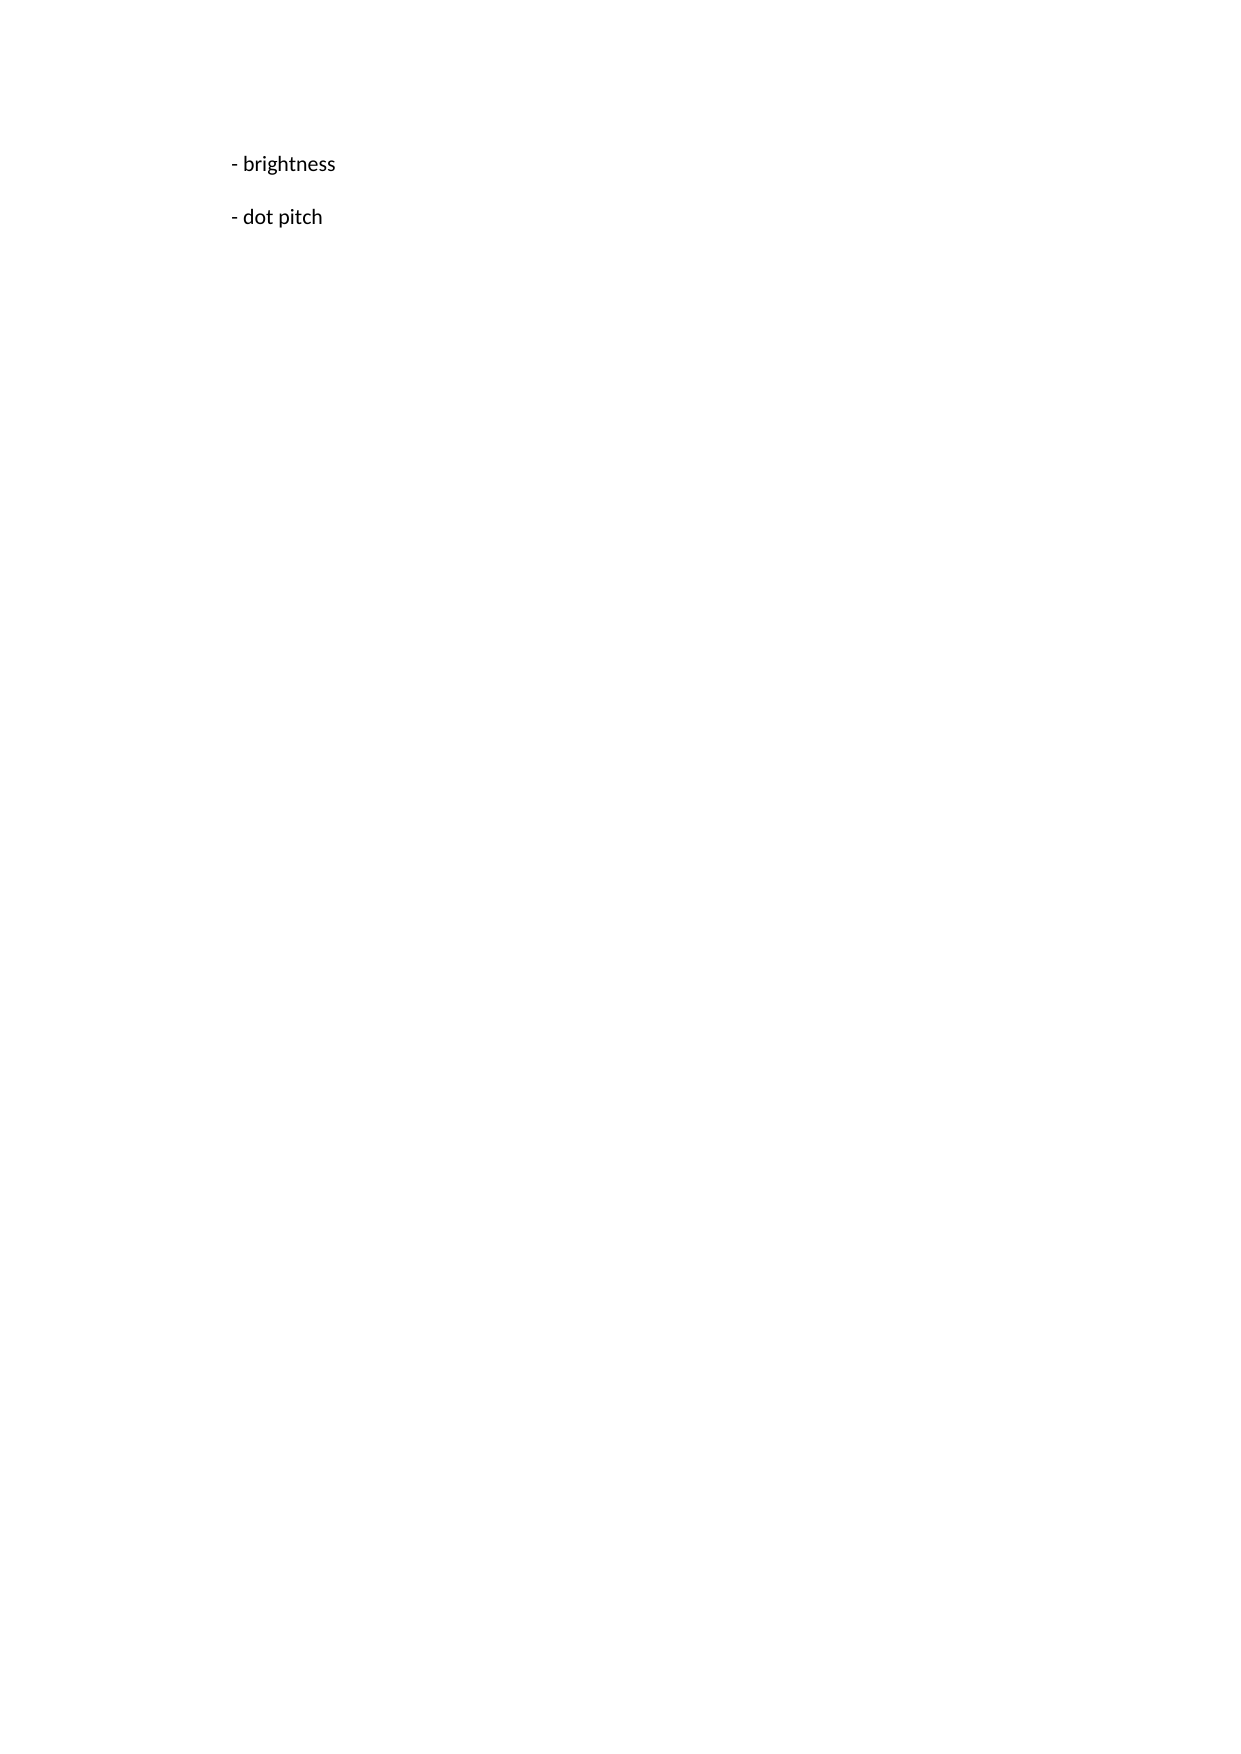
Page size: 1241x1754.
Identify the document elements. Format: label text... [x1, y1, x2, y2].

list - dot pitch [187, 203, 1053, 230]
list - brightness [187, 150, 1053, 177]
